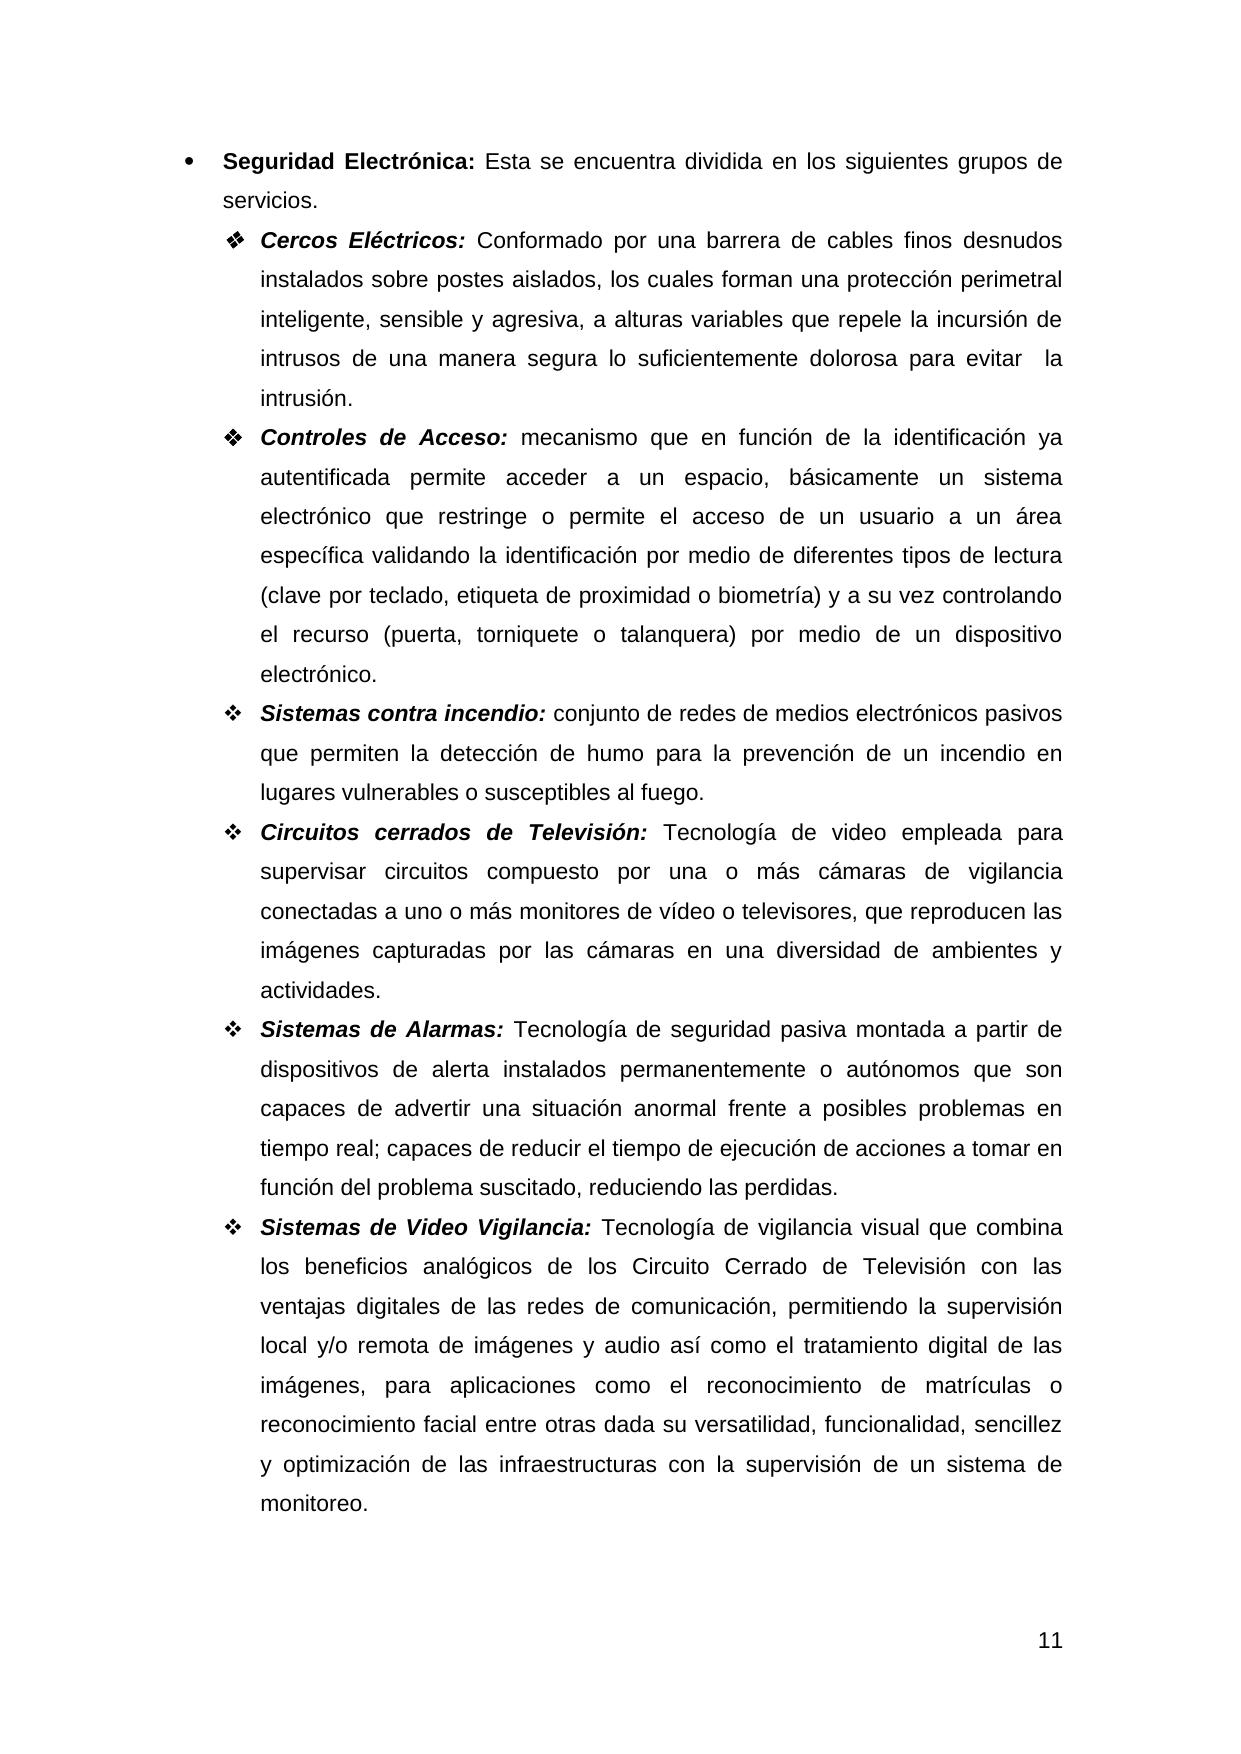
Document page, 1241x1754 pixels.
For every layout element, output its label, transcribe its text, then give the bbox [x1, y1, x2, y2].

list Sistemas de Video Vigilancia: Tecnología de vigilancia visual que combina los beneficios analógicos de los Circuito Cerrado de Televisión con las ventajas digitales de las redes de comunicación, permitiendo la supervisión local y/o remota de imágenes y audio así como el tratamiento digital de las imágenes, para aplicaciones como el reconocimiento de matrículas o reconocimiento facial entre otras dada su versatilidad, funcionalidad, sencillez y optimización de las infraestructuras con la supervisión de un sistema de monitoreo. [223, 1214, 1063, 1516]
list Sistemas contra incendio: conjunto de redes de medios electrónicos pasivos que permiten la detección de humo para la prevención de un incendio en lugares vulnerables o susceptibles al fuego. [223, 700, 1063, 806]
list Cercos Eléctricos: Conformado por una barrera de cables finos desnudos instalados sobre postes aislados, los cuales forman una protección perimetral inteligente, sensible y agresiva, a alturas variables que repele la incursión de intrusos de una manera segura lo suficientemente dolorosa para evitar la intrusión. [223, 227, 1063, 411]
list Sistemas de Alarmas: Tecnología de seguridad pasiva montada a partir de dispositivos de alerta instalados permanentemente o autónomos que son capaces de advertir una situación anormal frente a posibles problemas en tiempo real; capaces de reducir el tiempo de ejecución de acciones a tomar en función del problema suscitado, reduciendo las perdidas. [223, 1016, 1063, 1201]
list Controles de Acceso: mecanismo que en función de la identificación ya autentificada permite acceder a un espacio, básicamente un sistema electrónico que restringe o permite el acceso de un usuario a un área específica validando la identificación por medio de diferentes tipos de lectura (clave por teclado, etiqueta de proximidad o biometría) y a su vez controlando el recurso (puerta, torniquete o talanquera) por medio de un dispositivo electrónico. [223, 424, 1063, 687]
list Circuitos cerrados de Televisión: Tecnología de video empleada para supervisar circuitos compuesto por una o más cámaras de vigilancia conectadas a uno o más monitores de vídeo o televisores, que reproducen las imágenes capturadas por las cámaras en una diversidad de ambientes y actividades. [223, 819, 1063, 1003]
list Seguridad Electrónica: Esta se encuentra dividida en los siguientes grupos de servicios. [185, 148, 1063, 213]
